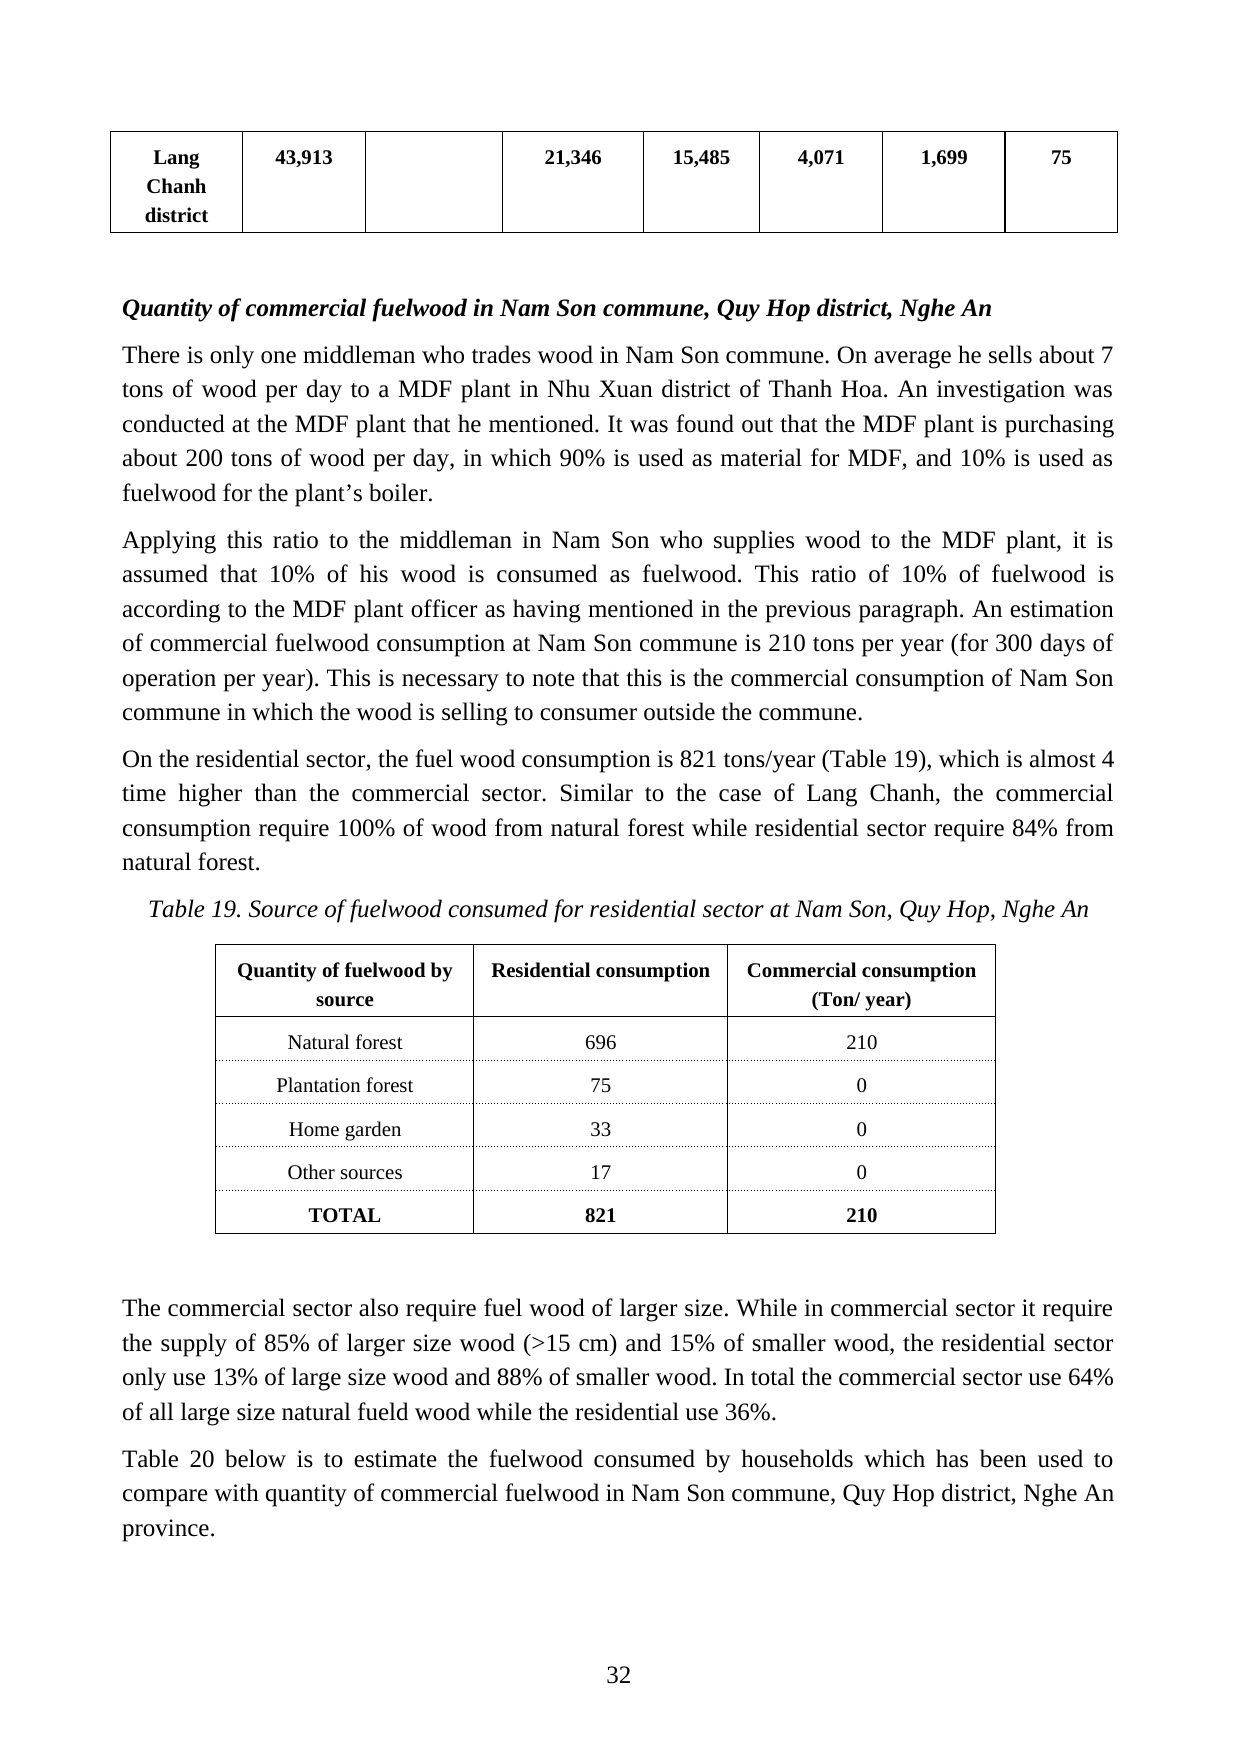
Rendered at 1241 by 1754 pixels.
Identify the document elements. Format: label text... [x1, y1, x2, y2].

table_cell 821 [474, 1190, 727, 1233]
table_cell 0 [728, 1146, 995, 1189]
text Applying this ratio to the middleman in Nam Son who supplies wood to the MDF plant, it is assumed that 10% of his wood is consumed as fuelwood. This ratio of 10% of fuelwood is according to the MDF plant officer as having mentioned in the previous paragraph. An estimation of commercial fuelwood consumption at Nam Son commune is 210 tons per year (for 300 days of operation per year). This is necessary to note that this is the commercial consumption of Nam Son commune in which the wood is selling to consumer outside the commune. [122, 525, 1115, 726]
text On the residential sector, the fuel wood consumption is 821 tons/year (Table 19), which is almost 4 time higher than the commercial sector. Similar to the case of Lang Chanh, the commercial consumption require 100% of wood from natural forest while residential sector require 84% from natural forest. [122, 744, 1115, 876]
text Quantity of commercial fuelwood in Nam Son commune, Quy Hop district, Nghe An [122, 293, 1115, 322]
table_cell 4,071 [760, 132, 882, 232]
text Table 20 below is to estimate the fuelwood consumed by households which has been used to compare with quantity of commercial fuelwood in Nam Son commune, Quy Hop district, Nghe An province. [122, 1444, 1115, 1542]
table_cell 75 [1006, 132, 1117, 232]
table_cell 75 [474, 1060, 727, 1103]
table_cell 43,913 [243, 132, 365, 232]
table_header Quantity of fuelwood by source [216, 945, 473, 1016]
table_cell 17 [474, 1146, 727, 1189]
table_cell 0 [728, 1060, 995, 1103]
table_cell 0 [728, 1103, 995, 1146]
text The commercial sector also require fuel wood of larger size. While in commercial sector it require the supply of 85% of larger size wood (>15 cm) and 15% of smaller wood, the residential sector only use 13% of large size wood and 88% of smaller wood. In total the commercial sector use 64% of all large size natural fueld wood while the residential use 36%. [122, 1293, 1115, 1426]
table_cell 696 [474, 1017, 727, 1059]
table_cell Home garden [216, 1103, 473, 1146]
table_cell Lang Chanh district [111, 132, 242, 232]
table_cell Plantation forest [216, 1060, 473, 1103]
text Table 19. Source of fuelwood consumed for residential sector at Nam Son, Quy Hop, Nghe An [122, 894, 1115, 923]
table_cell Other sources [216, 1146, 473, 1189]
table_cell 1,699 [883, 132, 1004, 232]
table_cell 210 [728, 1017, 995, 1059]
table_cell Natural forest [216, 1017, 473, 1059]
table_cell [366, 132, 502, 232]
table_cell 21,346 [503, 132, 643, 232]
table_cell 33 [474, 1103, 727, 1146]
table_cell 210 [728, 1190, 995, 1233]
text There is only one middleman who trades wood in Nam Son commune. On average he sells about 7 tons of wood per day to a MDF plant in Nhu Xuan district of Thanh Hoa. An investigation was conducted at the MDF plant that he mentioned. It was found out that the MDF plant is purchasing about 200 tons of wood per day, in which 90% is used as material for MDF, and 10% is used as fuelwood for the plant’s boiler. [122, 340, 1115, 506]
table_cell 15,485 [644, 132, 759, 232]
table_cell TOTAL [216, 1190, 473, 1233]
table_header Residential consumption [474, 945, 727, 1016]
table_header Commercial consumption (Ton/ year) [728, 945, 995, 1016]
